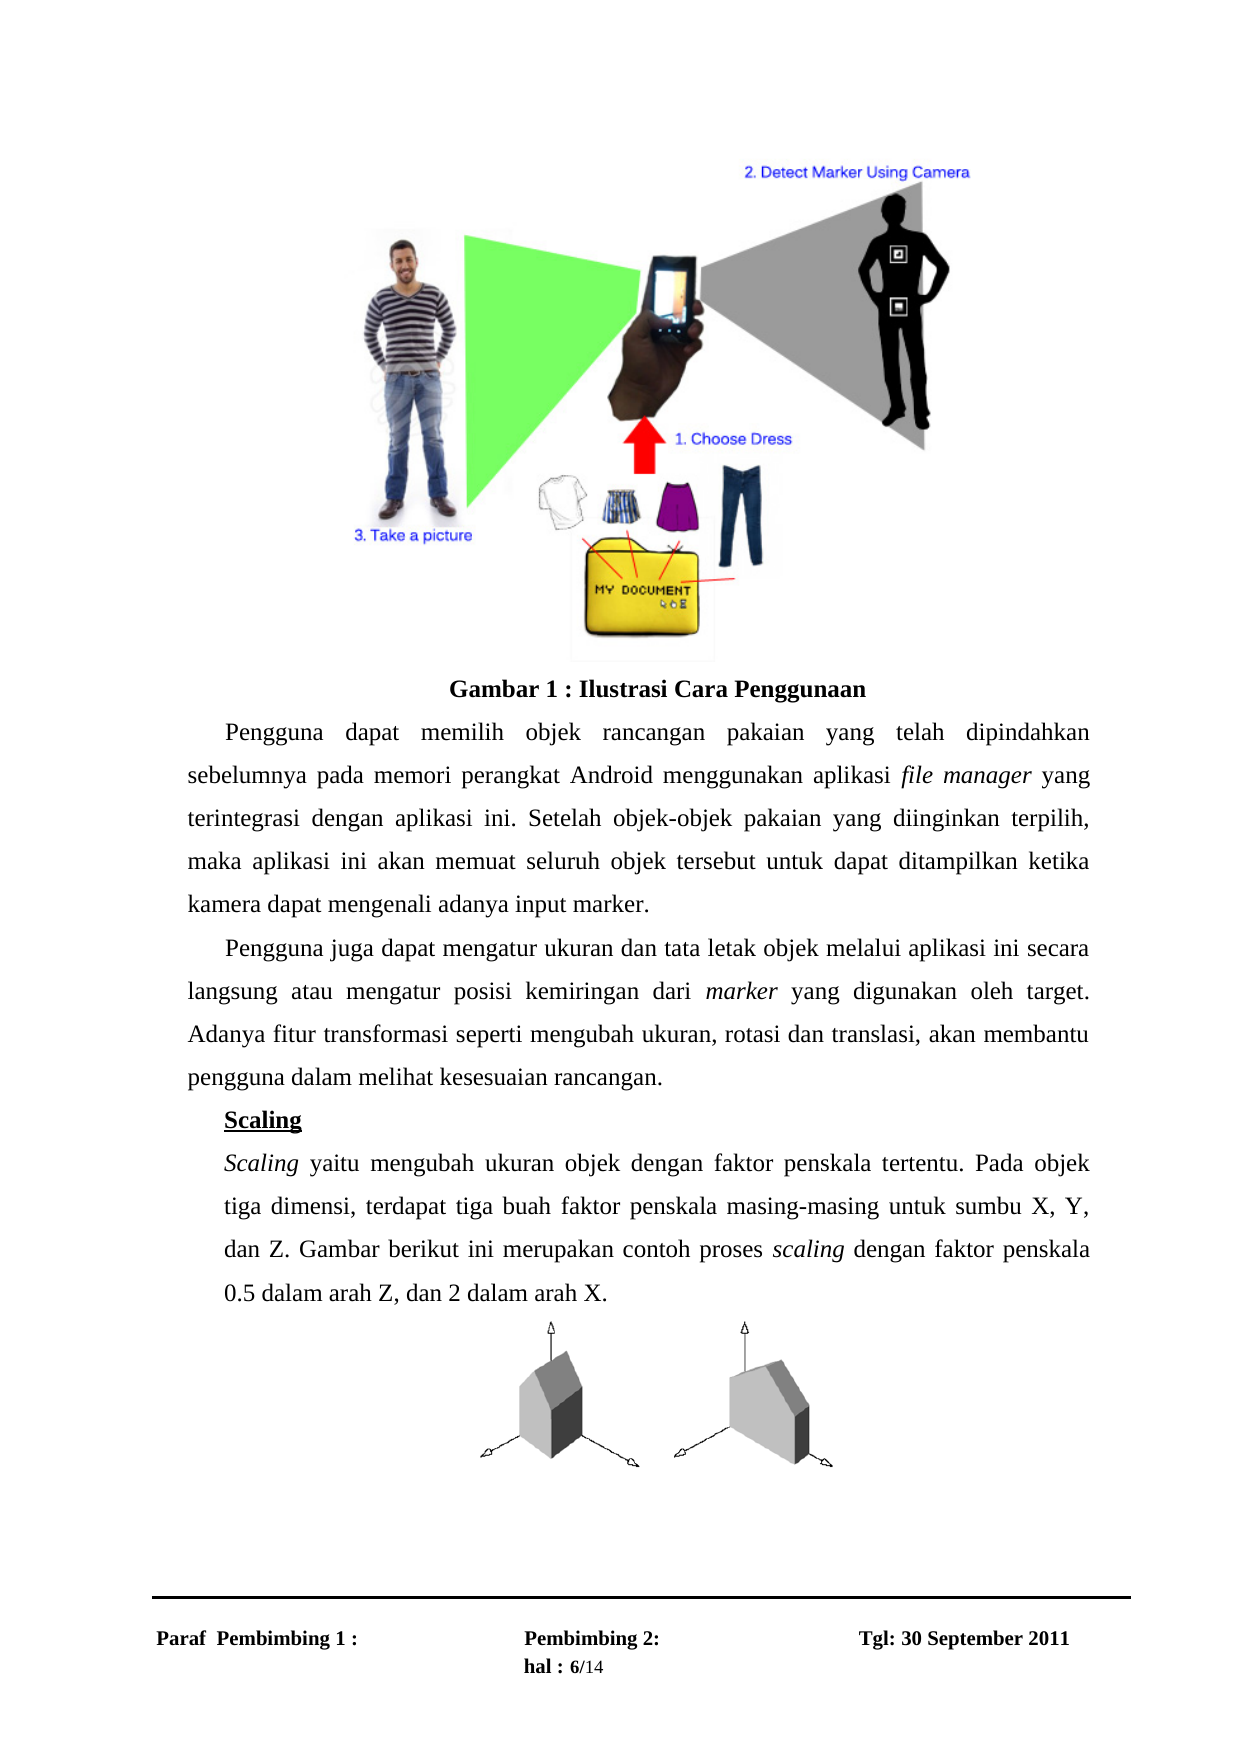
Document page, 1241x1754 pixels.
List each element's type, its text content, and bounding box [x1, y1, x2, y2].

text Gambar 1 : Ilustrasi Cara Penggunaan [187, 674, 1090, 703]
text Pengguna juga dapat mengatur ukuran dan tata letak objek melalui aplikasi ini secara langsung atau mengatur posisi kemiringan dari marker yang digunakan oleh target. Adanya fitur transformasi seperti mengubah ukuran, rotasi dan translasi, akan membantu pengguna dalam melihat kesesuaian rancangan. [187, 933, 1090, 1091]
picture [344, 150, 971, 662]
text Scaling yaitu mengubah ukuran objek dengan faktor penskala tertentu. Pada objek tiga dimensi, terdapat tiga buah faktor penskala masing-masing untuk sumbu X, Y, dan Z. Gambar berikut ini merupakan contoh proses scaling dengan faktor penskala 0.5 dalam arah Z, dan 2 dalam arah X. [224, 1148, 1090, 1306]
text Scaling [187, 1105, 1090, 1134]
text Pengguna dapat memilih objek rancangan pakaian yang telah dipindahkan sebelumnya pada memori perangkat Android menggunakan aplikasi file manager yang terintegrasi dengan aplikasi ini. Setelah objek-objek pakaian yang diinginkan terpilih, maka aplikasi ini akan memuat seluruh objek tersebut untuk dapat ditampilkan ketika kamera dapat mengenali adanya input marker. [187, 717, 1090, 918]
picture [475, 1320, 839, 1474]
